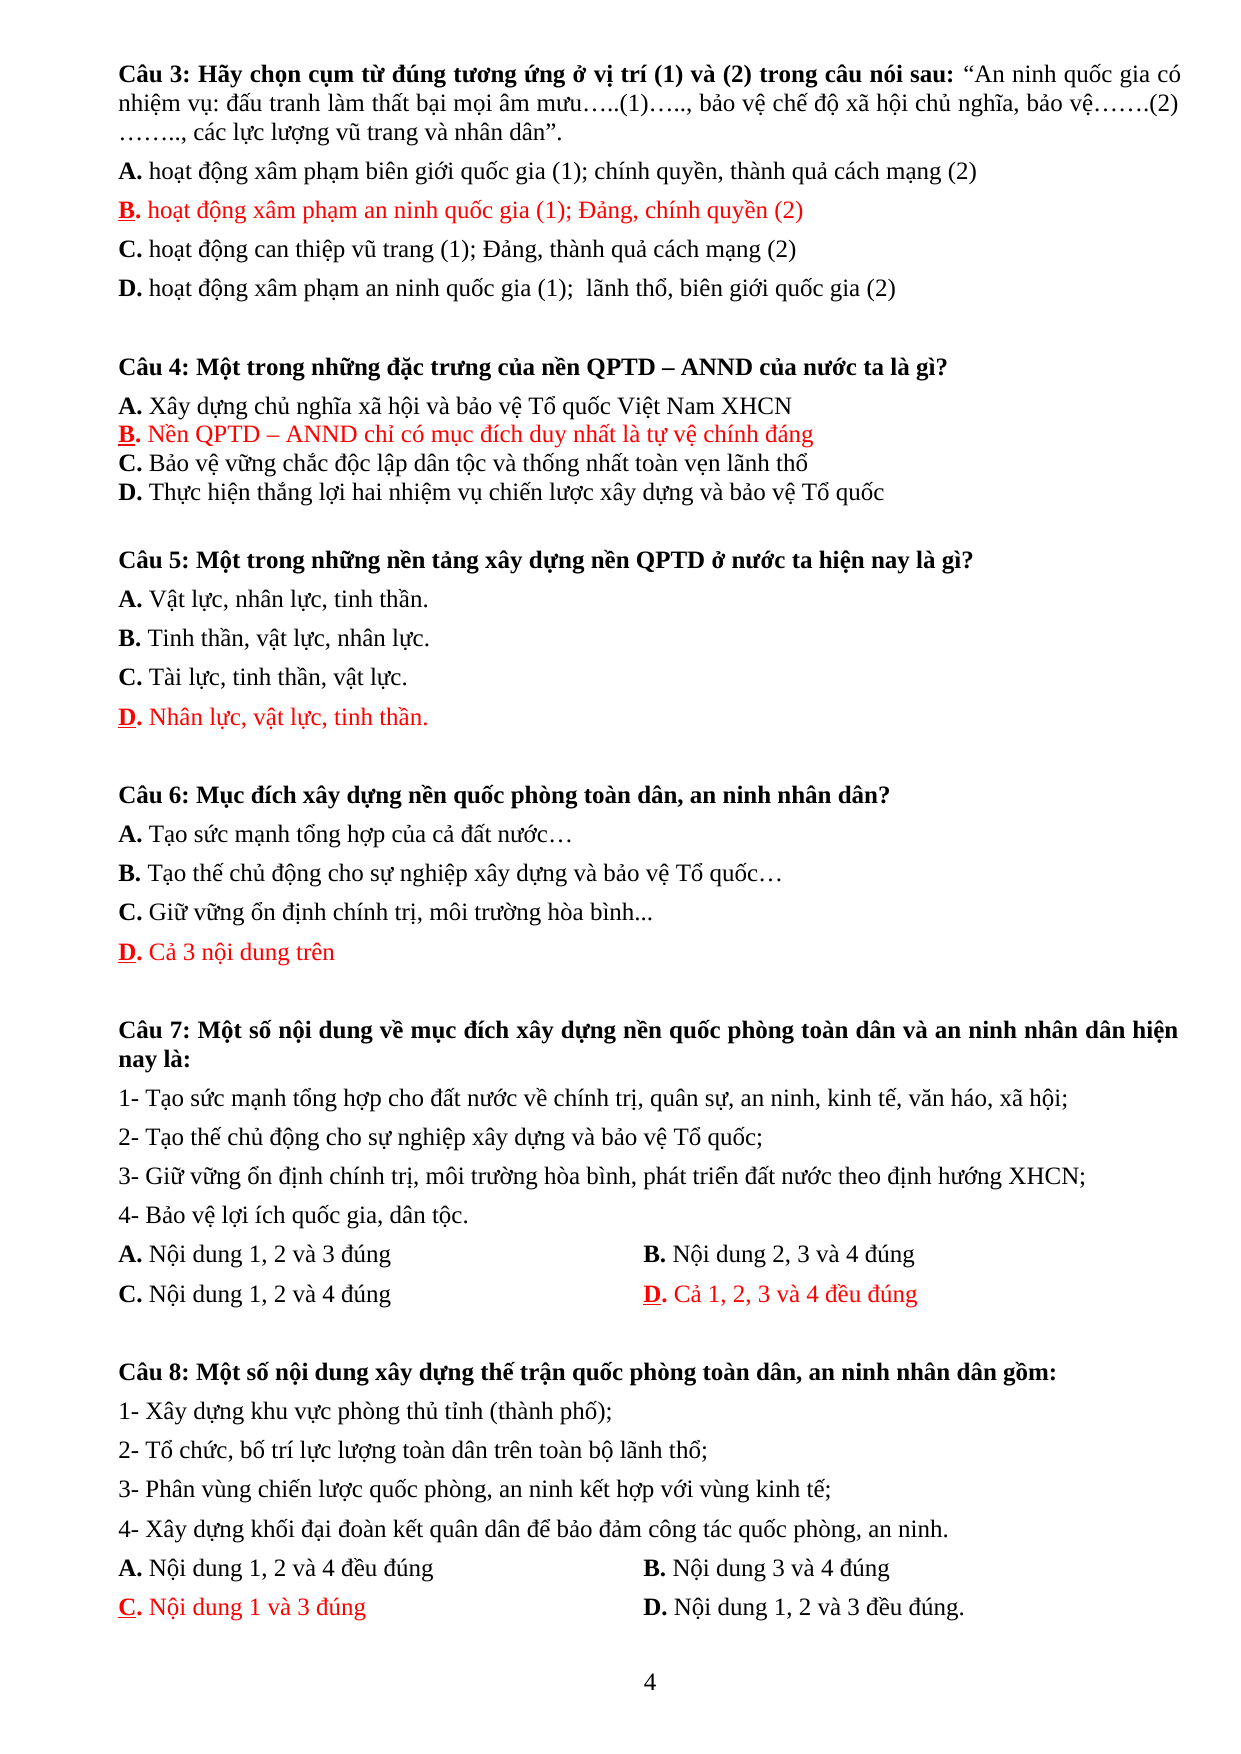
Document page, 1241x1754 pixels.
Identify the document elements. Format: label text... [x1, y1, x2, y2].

text A. Tạo sức mạnh tổng hợp của cả đất nước… [118, 819, 1181, 848]
text D. Nhân lực, vật lực, tinh thần. [118, 702, 1181, 730]
text 1- Xây dựng khu vực phòng thủ tỉnh (thành phố); [118, 1396, 1181, 1425]
text 3- Phân vùng chiến lược quốc phòng, an ninh kết hợp với vùng kinh tế; [118, 1474, 1181, 1503]
text C. Nội dung 1, 2 và 4 đúng D. Cả 1, 2, 3 và 4 đều đúng [118, 1279, 1181, 1307]
list C. Bảo vệ vững chắc độc lập dân tộc và thống nhất toàn vẹn lãnh thổ [118, 448, 1181, 477]
text D. hoạt động xâm phạm an ninh quốc gia (1); lãnh thổ, biên giới quốc gia (2) [118, 273, 1181, 302]
text 2- Tổ chức, bố trí lực lượng toàn dân trên toàn bộ lãnh thổ; [118, 1435, 1181, 1464]
text 4- Xây dựng khối đại đoàn kết quân dân để bảo đảm công tác quốc phòng, an ninh. [118, 1514, 1181, 1542]
text B. Tạo thế chủ động cho sự nghiệp xây dựng và bảo vệ Tổ quốc… [118, 858, 1181, 887]
text Câu 6: Mục đích xây dựng nền quốc phòng toàn dân, an ninh nhân dân? [118, 780, 1181, 809]
text C. Nội dung 1 và 3 đúng D. Nội dung 1, 2 và 3 đều đúng. [118, 1592, 1181, 1621]
text 1- Tạo sức mạnh tổng hợp cho đất nước về chính trị, quân sự, an ninh, kinh tế, văn háo, xã hội; [118, 1083, 1181, 1112]
list B. Nền QPTD – ANND chỉ có mục đích duy nhất là tự vệ chính đáng [118, 419, 1181, 448]
text C. Tài lực, tinh thần, vật lực. [118, 662, 1181, 691]
text C. Giữ vững ổn định chính trị, môi trường hòa bình... [118, 897, 1181, 926]
text 2- Tạo thế chủ động cho sự nghiệp xây dựng và bảo vệ Tổ quốc; [118, 1122, 1181, 1151]
list A. Xây dựng chủ nghĩa xã hội và bảo vệ Tổ quốc Việt Nam XHCN [118, 391, 1181, 419]
text Câu 5: Một trong những nền tảng xây dựng nền QPTD ở nước ta hiện nay là gì? [118, 545, 1181, 574]
text Câu 8: Một số nội dung xây dựng thế trận quốc phòng toàn dân, an ninh nhân dân gồm: [118, 1357, 1181, 1386]
text A. hoạt động xâm phạm biên giới quốc gia (1); chính quyền, thành quả cách mạng (2) [118, 156, 1181, 184]
list D. Thực hiện thắng lợi hai nhiệm vụ chiến lược xây dựng và bảo vệ Tổ quốc [118, 477, 1181, 506]
text B. Tinh thần, vật lực, nhân lực. [118, 623, 1181, 652]
text Câu 7: Một số nội dung về mục đích xây dựng nền quốc phòng toàn dân và an ninh nhân dân hiện nay là: [118, 1015, 1181, 1072]
text 3- Giữ vững ổn định chính trị, môi trường hòa bình, phát triển đất nước theo định hướng XHCN; [118, 1161, 1181, 1190]
text Câu 3: Hãy chọn cụm từ đúng tương ứng ở vị trí (1) và (2) trong câu nói sau: “An ninh quốc gia có nhiệm vụ: đấu tranh làm thất bại mọi âm mưu…..(1)….., bảo vệ chế độ xã hội chủ nghĩa, bảo vệ…….(2)…….., các lực lượng vũ trang và nhân dân”. [118, 59, 1181, 145]
text C. hoạt động can thiệp vũ trang (1); Đảng, thành quả cách mạng (2) [118, 234, 1181, 263]
text D. Cả 3 nội dung trên [118, 937, 1181, 965]
text A. Nội dung 1, 2 và 3 đúng B. Nội dung 2, 3 và 4 đúng [118, 1239, 1181, 1268]
text 4- Bảo vệ lợi ích quốc gia, dân tộc. [118, 1200, 1181, 1229]
text A. Nội dung 1, 2 và 4 đều đúng B. Nội dung 3 và 4 đúng [118, 1553, 1181, 1582]
text B. hoạt động xâm phạm an ninh quốc gia (1); Đảng, chính quyền (2) [118, 195, 1181, 224]
text A. Vật lực, nhân lực, tinh thần. [118, 584, 1181, 613]
text Câu 4: Một trong những đặc trưng của nền QPTD – ANND của nước ta là gì? [118, 352, 1181, 380]
